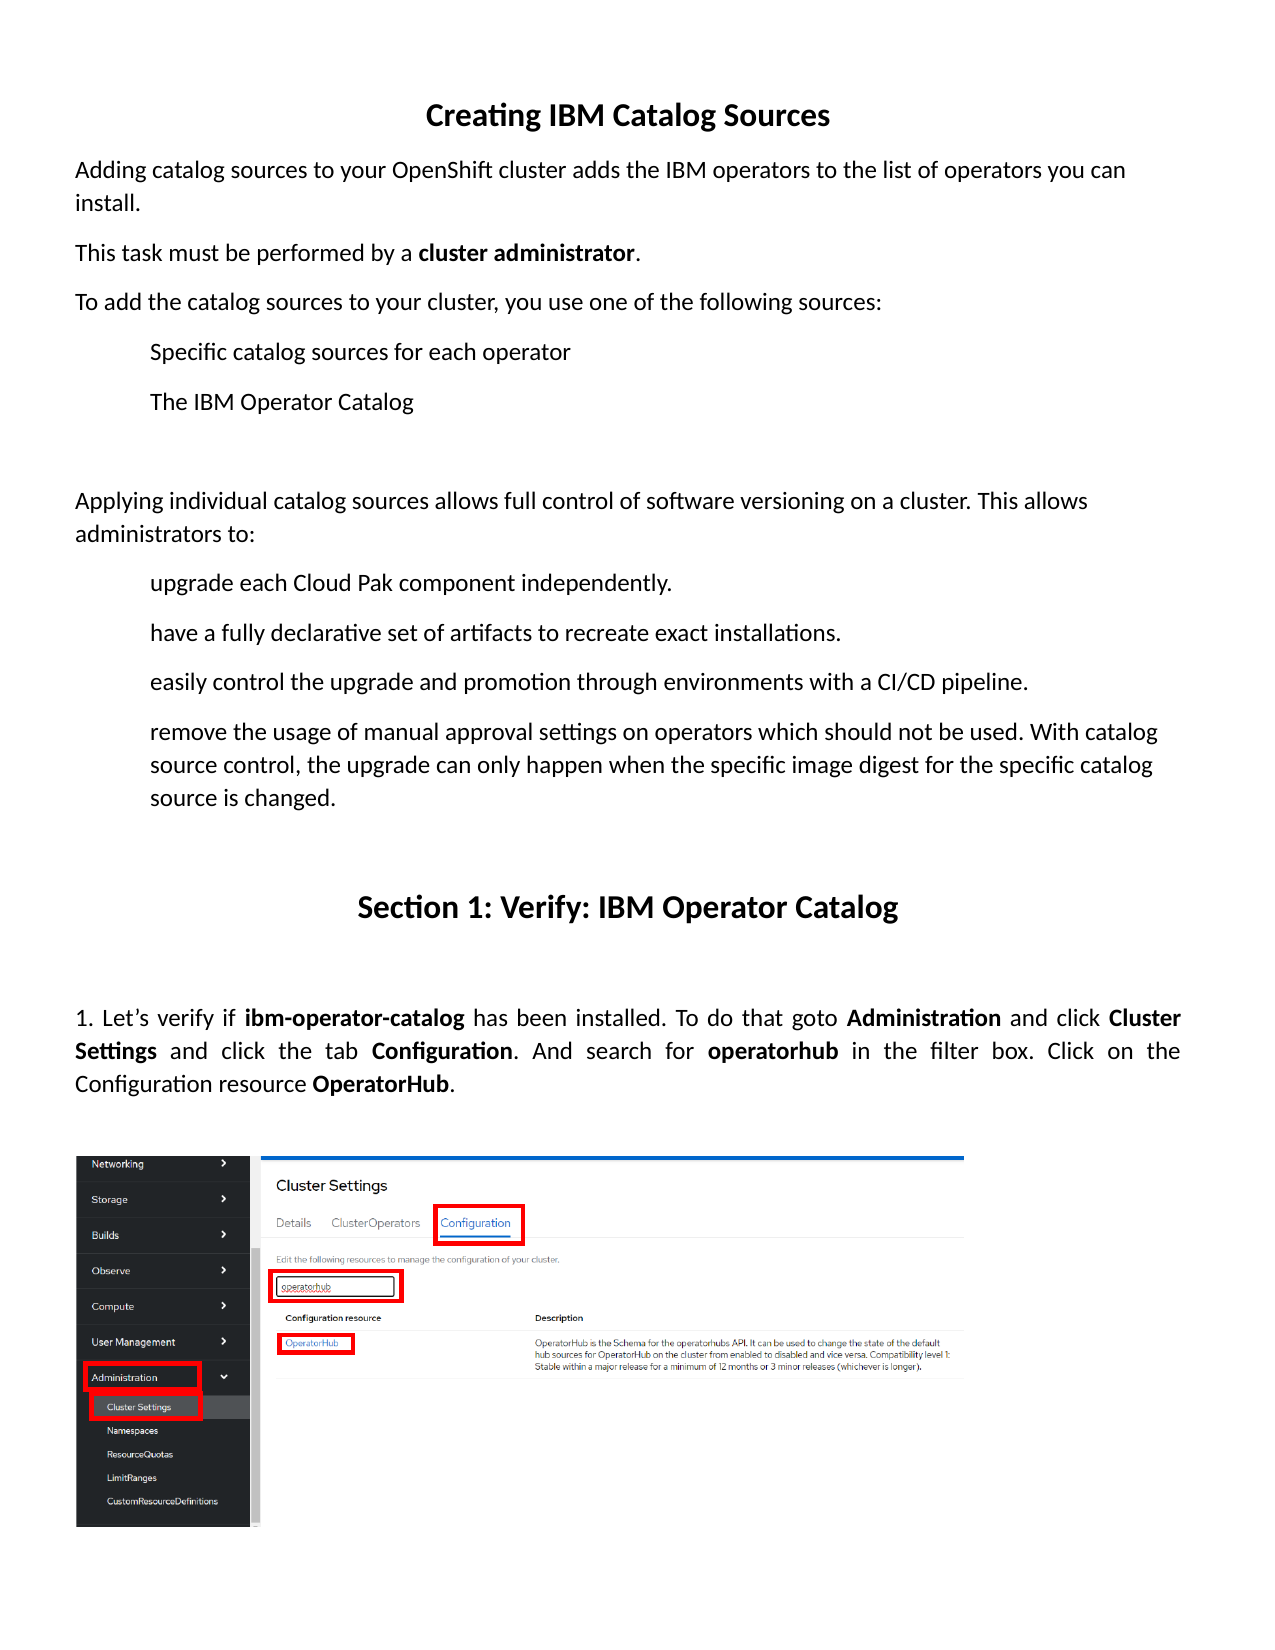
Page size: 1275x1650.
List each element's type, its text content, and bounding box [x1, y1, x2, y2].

picture [76, 1156, 964, 1527]
text To add the catalog sources to your cluster, you use one of the following sources: [75, 286, 1181, 317]
text upgrade each Cloud Pak component independently. [150, 567, 1181, 598]
text Section 1: Verify: IBM Operator Catalog [75, 887, 1181, 927]
text remove the usage of manual approval settings on operators which should not be used. With catalog source control, the upgrade can only happen when the specific image digest for the specific catalog source is changed. [150, 716, 1181, 812]
text Adding catalog sources to your OpenShift cluster adds the IBM operators to the list of operators you can install. [75, 154, 1181, 218]
text easily control the upgrade and promotion through environments with a CI/CD pipeline. [150, 666, 1181, 697]
text Specific catalog sources for each operator [150, 336, 1181, 367]
text The IBM Operator Catalog [150, 386, 1181, 416]
text Creating IBM Catalog Sources [75, 94, 1181, 134]
text have a fully declarative set of artifacts to recreate exact installations. [150, 617, 1181, 647]
text 1. Let’s verify if ibm-operator-catalog has been installed. To do that goto Administration and click Cluster Settings and click the tab Configuration. And search for operatorhub in the filter box. Click on the Configuration resource OperatorHub. [75, 1002, 1181, 1099]
text Applying individual catalog sources allows full control of software versioning on a cluster. This allows administrators to: [75, 485, 1181, 548]
text This task must be performed by a cluster administrator. [75, 237, 1181, 267]
